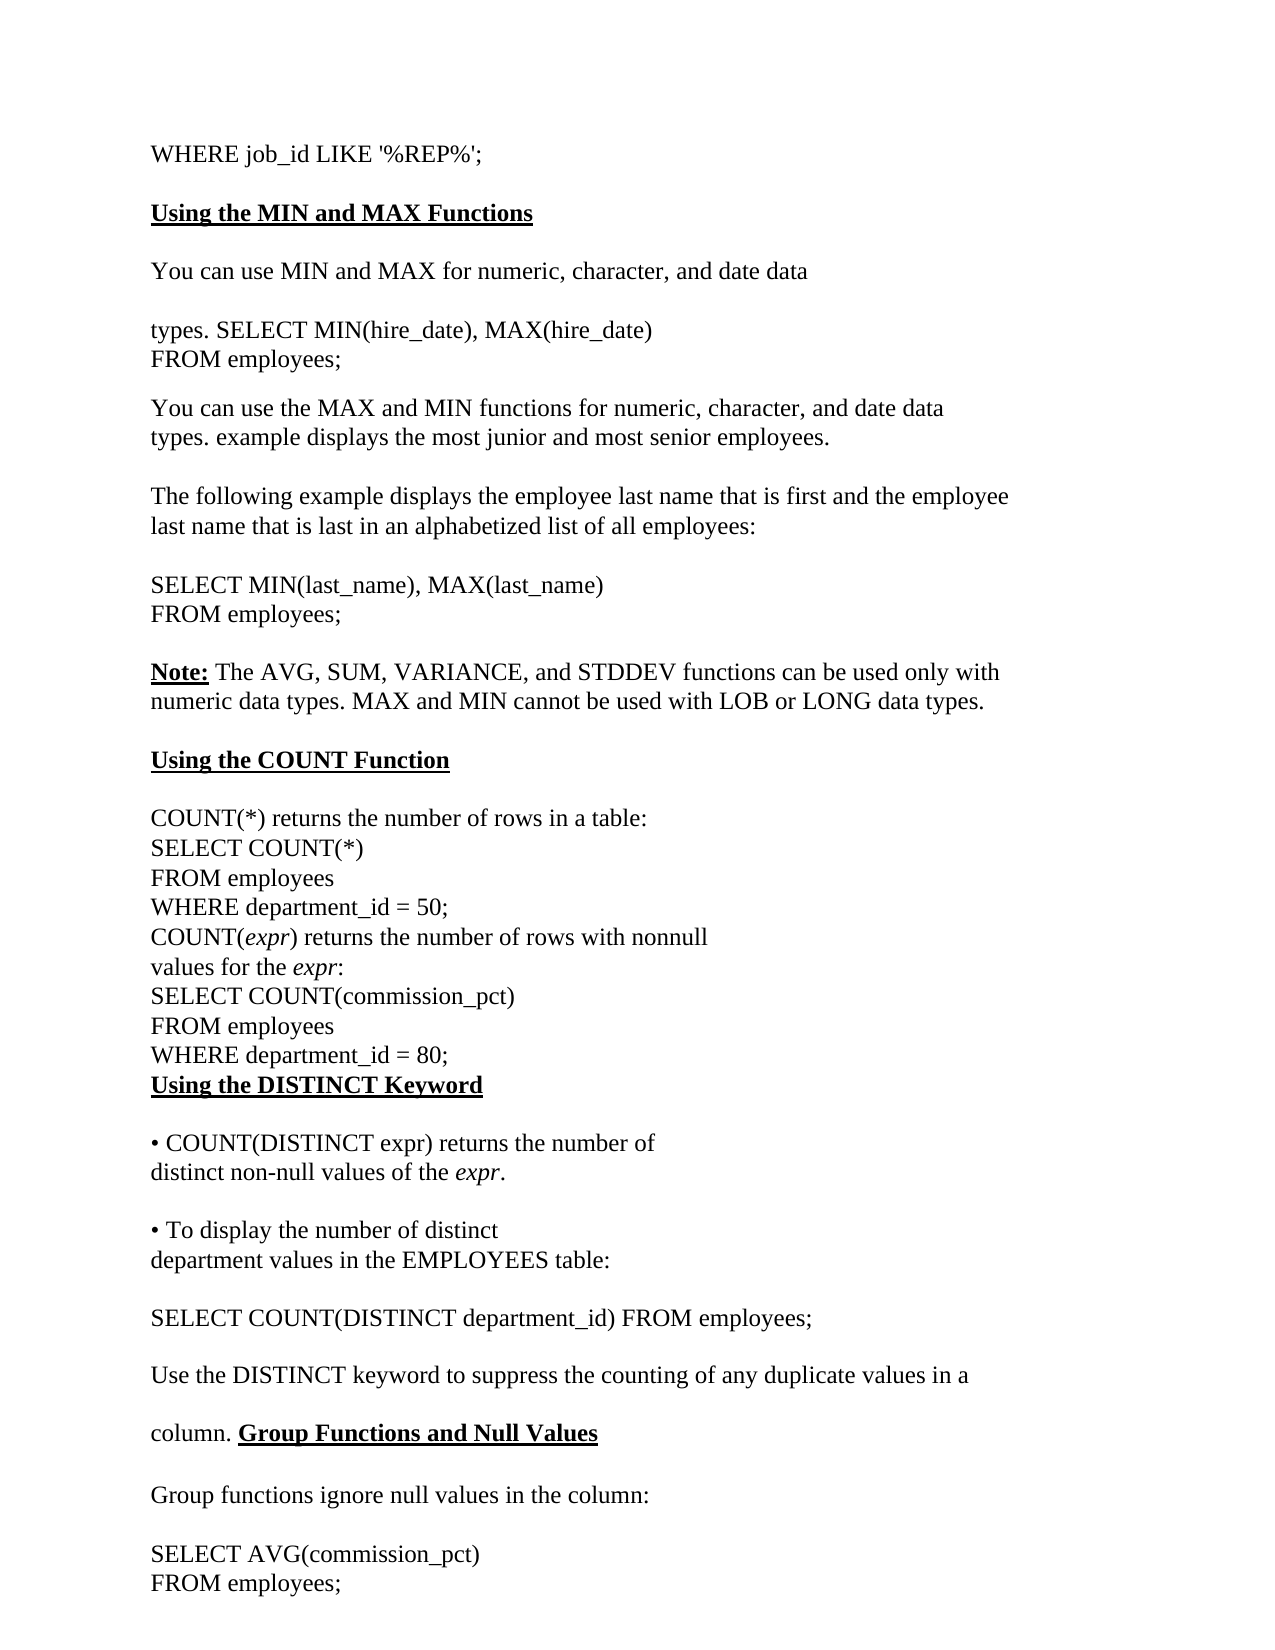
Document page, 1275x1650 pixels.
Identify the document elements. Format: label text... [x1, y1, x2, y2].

text SELECT COUNT(*) [150, 833, 1142, 862]
subtitle Using the MIN and MAX Functions [150, 198, 1142, 227]
list COUNT(DISTINCT expr) returns the number of distinct non-null values of the expr. [150, 1128, 655, 1186]
text The following example displays the employee last name that is first and the employee last name that is last in an alphabetized list of all employees: [150, 481, 1011, 539]
text You can use the MAX and MIN functions for numeric, character, and date data types. example displays the most junior and most senior employees. [150, 393, 1006, 451]
text WHERE department_id = 50; [150, 892, 1142, 921]
text COUNT(*) returns the number of rows in a table: [150, 803, 1142, 832]
text SELECT AVG(commission_pct) FROM employees; [150, 1539, 482, 1597]
subtitle Using the DISTINCT Keyword [150, 1070, 1142, 1099]
text WHERE department_id = 80; [150, 1041, 1142, 1069]
list To display the number of distinct department values in the EMPLOYEES table: [150, 1215, 615, 1273]
text You can use MIN and MAX for numeric, character, and date data types. SELECT MIN(hire_date), MAX(hire_date) [150, 227, 870, 343]
text Use the DISTINCT keyword to suppress the counting of any duplicate values in a column. Group Functions and Null Values [150, 1361, 971, 1447]
text SELECT COUNT(DISTINCT department_id) FROM employees; [150, 1303, 1142, 1332]
text SELECT COUNT(commission_pct) FROM employees [150, 981, 517, 1039]
text FROM employees; [150, 344, 1142, 373]
text SELECT MIN(last_name), MAX(last_name) FROM employees; [150, 570, 606, 628]
text FROM employees [150, 863, 1142, 891]
text Group functions ignore null values in the column: [150, 1481, 1142, 1509]
text WHERE job_id LIKE '%REP%'; [150, 139, 1142, 168]
text Note: The AVG, SUM, VARIANCE, and STDDEV functions can be used only with numeric data types. MAX and MIN cannot be used with LOB or LONG data types. [150, 657, 1082, 715]
subtitle Using the COUNT Function [150, 746, 1142, 774]
text COUNT(expr) returns the number of rows with nonnull values for the expr: [150, 922, 710, 980]
